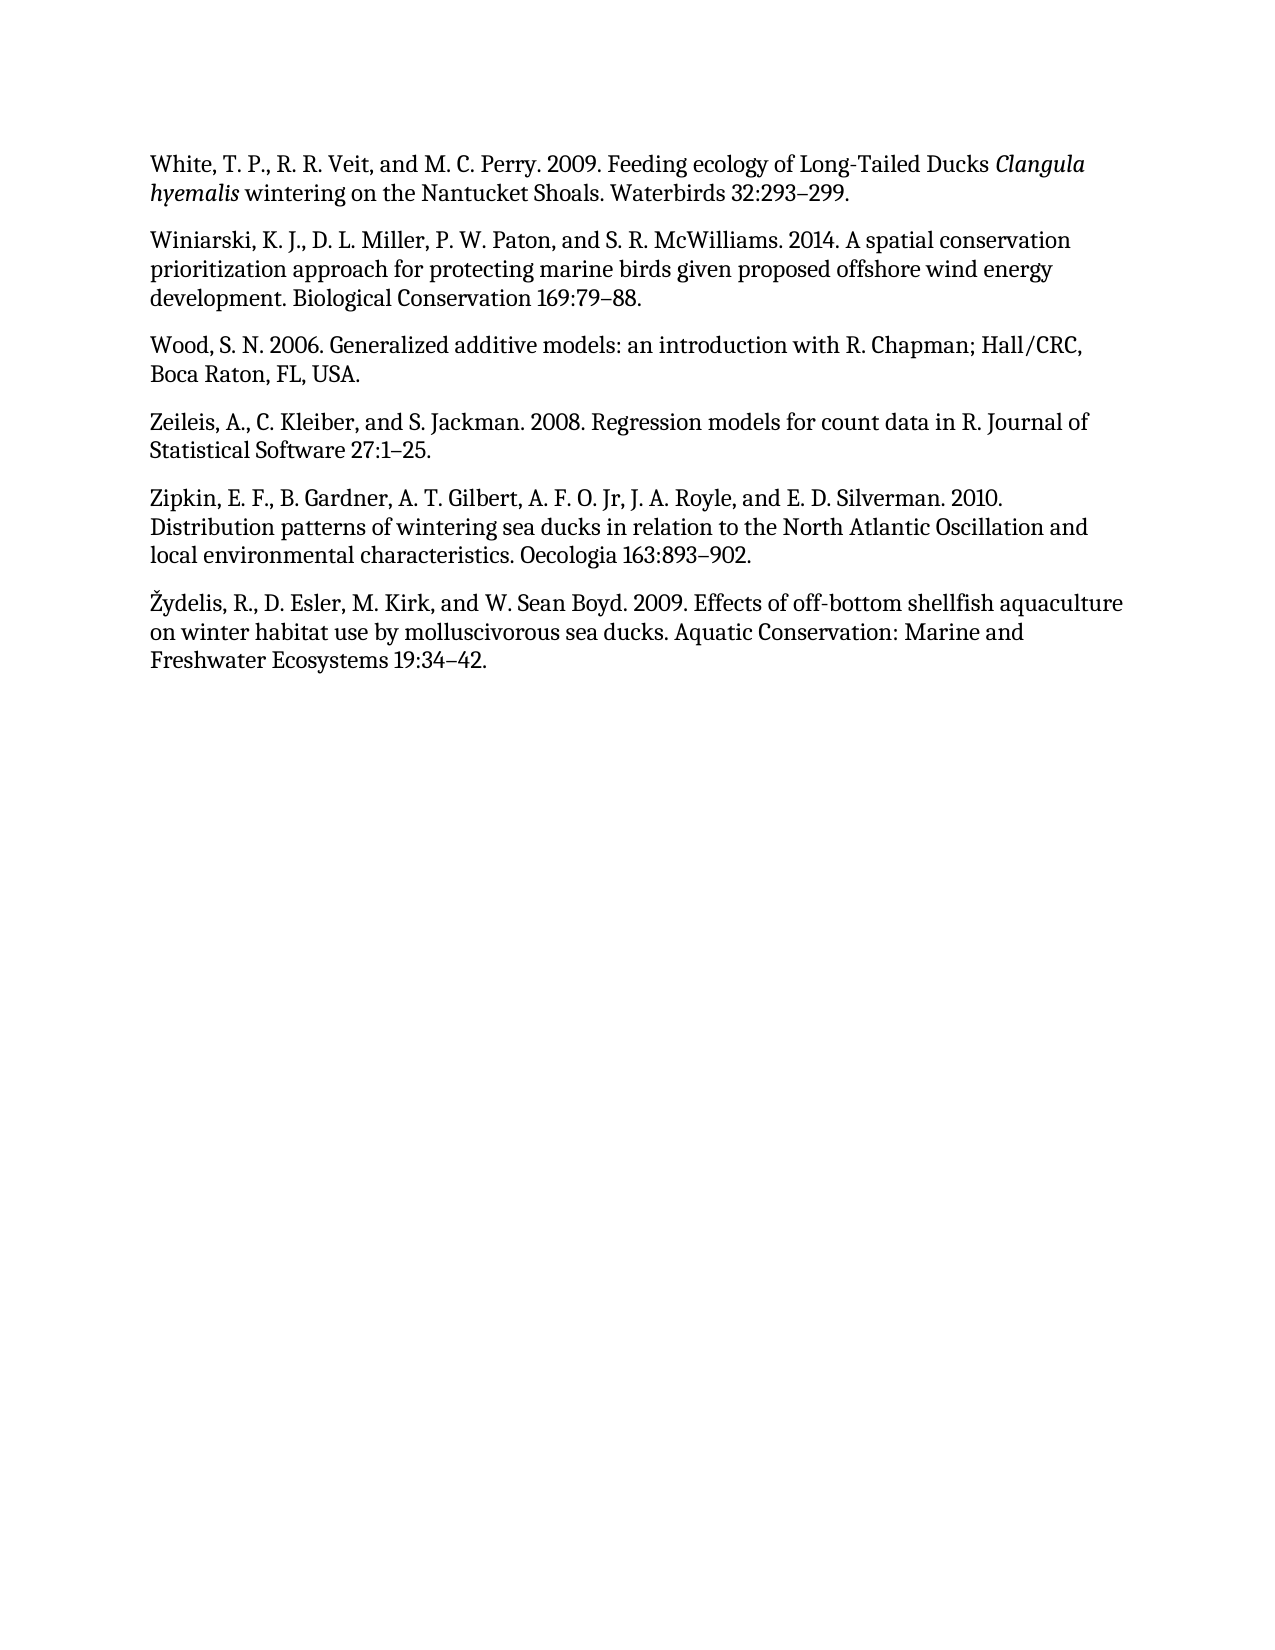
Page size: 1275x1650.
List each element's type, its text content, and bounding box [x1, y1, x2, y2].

text Wood, S. N. 2006. Generalized additive models: an introduction with R. Chapman; Hall/CRC, Boca Raton, FL, USA. [150, 331, 1125, 389]
text Zipkin, E. F., B. Gardner, A. T. Gilbert, A. F. O. Jr, J. A. Royle, and E. D. Silverman. 2010. Distribution patterns of wintering sea ducks in relation to the North Atlantic Oscillation and local environmental characteristics. Oecologia 163:893–902. [150, 484, 1125, 570]
text Žydelis, R., D. Esler, M. Kirk, and W. Sean Boyd. 2009. Effects of off-bottom shellfish aquaculture on winter habitat use by molluscivorous sea ducks. Aquatic Conservation: Marine and Freshwater Ecosystems 19:34–42. [150, 589, 1125, 675]
text Winiarski, K. J., D. L. Miller, P. W. Paton, and S. R. McWilliams. 2014. A spatial conservation prioritization approach for protecting marine birds given proposed offshore wind energy development. Biological Conservation 169:79–88. [150, 226, 1125, 312]
text White, T. P., R. R. Veit, and M. C. Perry. 2009. Feeding ecology of Long-Tailed Ducks Clangula hyemalis wintering on the Nantucket Shoals. Waterbirds 32:293–299. [150, 150, 1125, 207]
text Zeileis, A., C. Kleiber, and S. Jackman. 2008. Regression models for count data in R. Journal of Statistical Software 27:1–25. [150, 407, 1125, 465]
